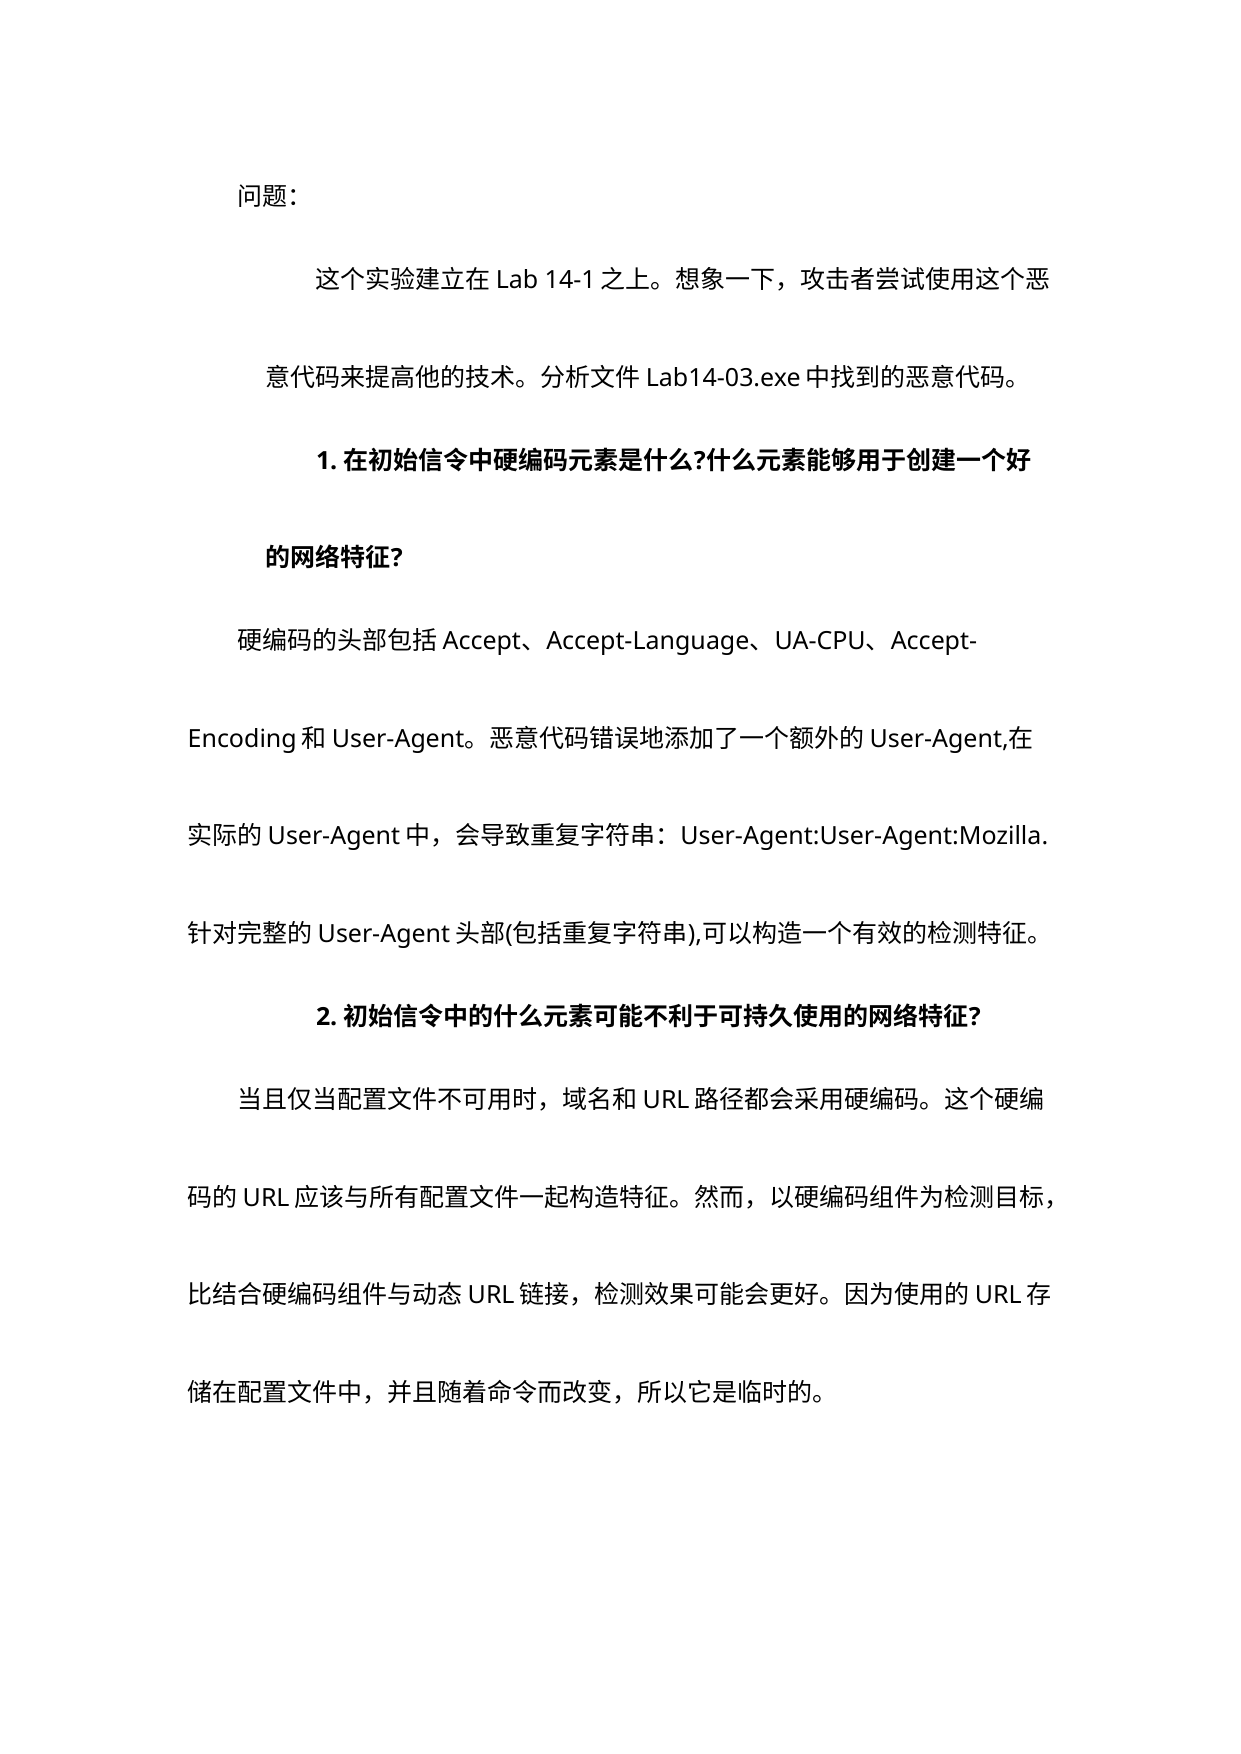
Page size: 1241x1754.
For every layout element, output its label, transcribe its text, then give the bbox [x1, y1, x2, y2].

list 在初始信令中硬编码元素是什么?什么元素能够用于创建一个好的网络特征? [266, 426, 1053, 588]
list 当且仅当配置文件不可用时，域名和URL路径都会采用硬编码。这个硬编码的URL应该与所有配置文件一起构造特征。然而，以硬编码组件为检测目标，比结合硬编码组件与动态URL链接，检测效果可能会更好。因为使用的URL存储在配置文件中，并且随着命令而改变，所以它是临时的。 [187, 1065, 1053, 1423]
list 问题： [187, 162, 1053, 227]
list 硬编码的头部包括Accept、Accept-Language、UA-CPU、Accept-Encoding和User-Agent。恶意代码错误地添加了一个额外的User-Agent,在实际的User-Agent中，会导致重复字符串：User-Agent:User-Agent:Mozilla.针对完整的User-Agent头部(包括重复字符串),可以构造一个有效的检测特征。 [187, 606, 1053, 964]
list 这个实验建立在Lab 14-1之上。想象一下，攻击者尝试使用这个恶意代码来提高他的技术。分析文件Lab14-03.exe中找到的恶意代码。 [266, 245, 1053, 408]
list 初始信令中的什么元素可能不利于可持久使用的网络特征? [266, 982, 1053, 1047]
